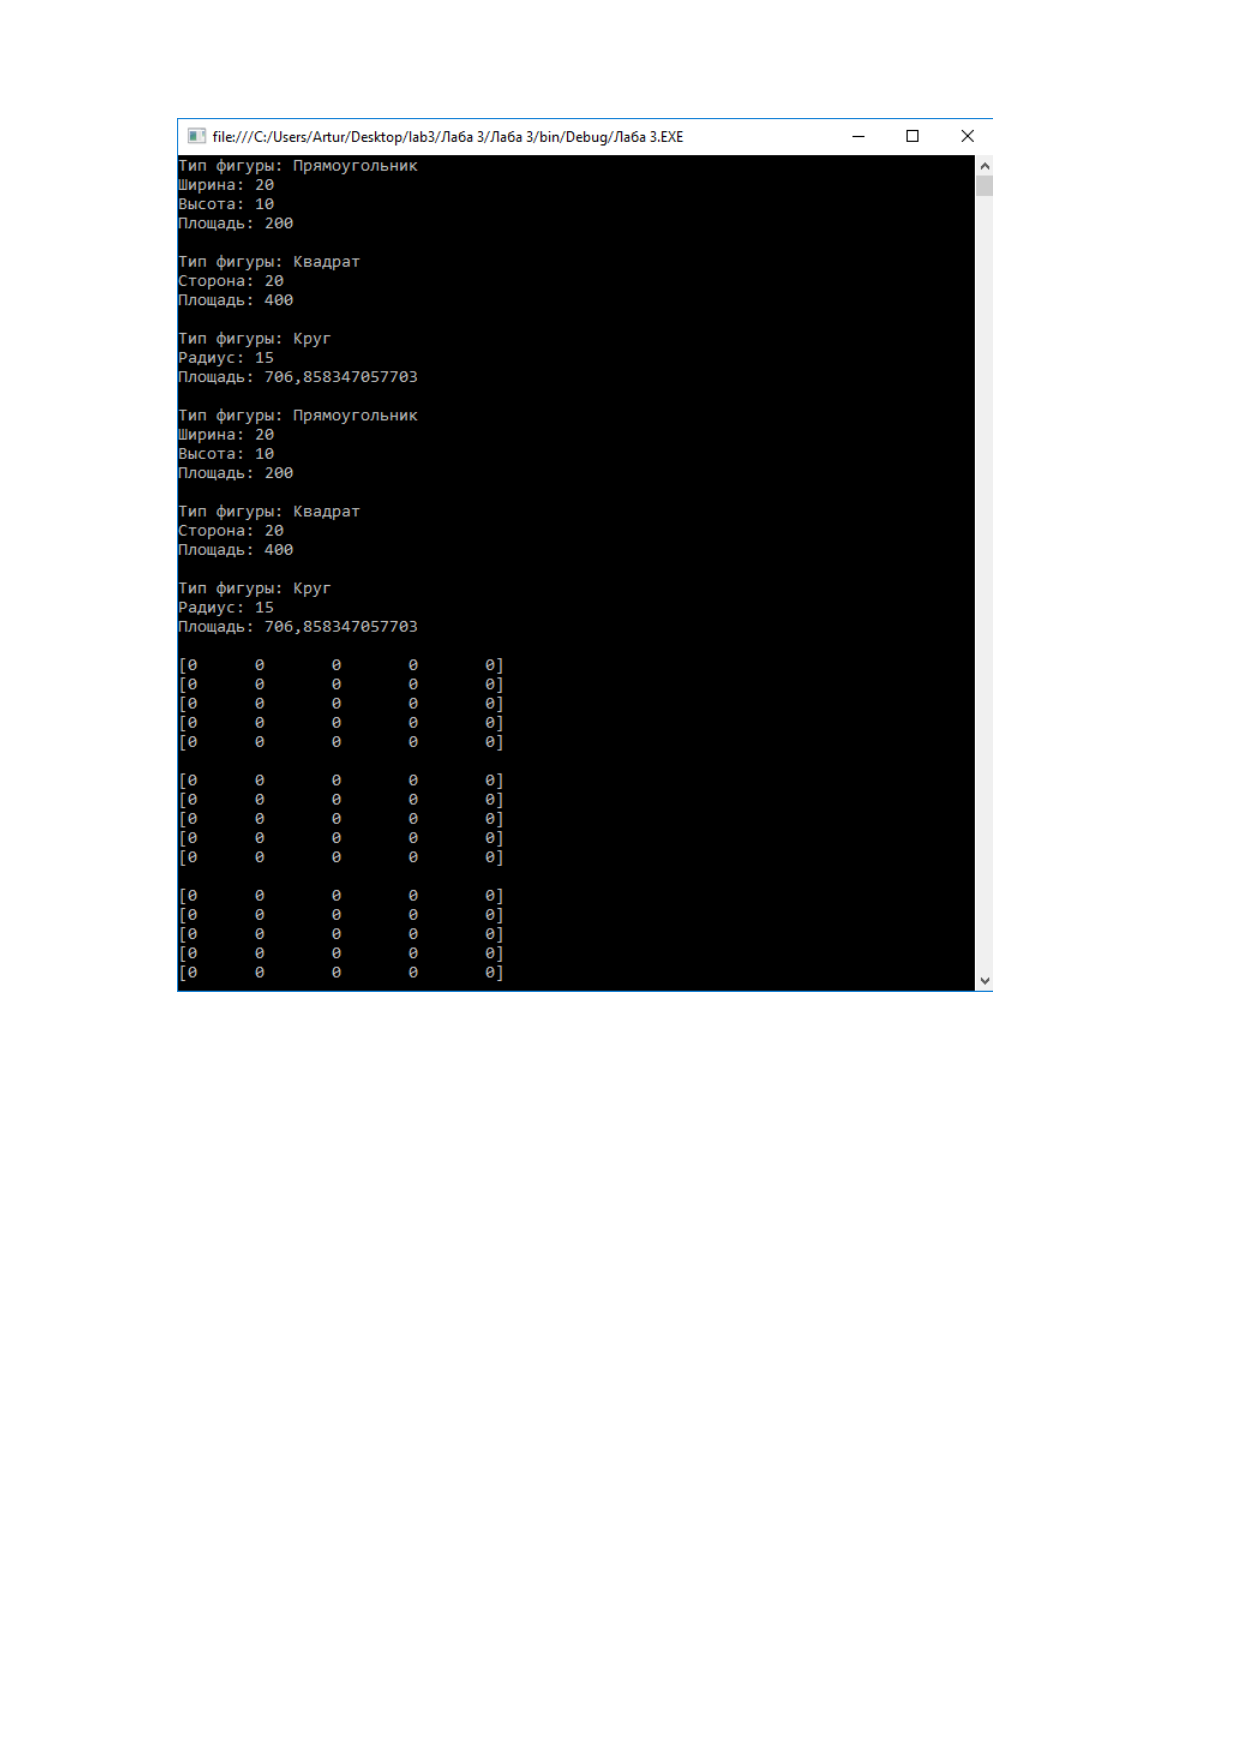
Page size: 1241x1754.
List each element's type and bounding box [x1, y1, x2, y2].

picture [177, 118, 993, 992]
